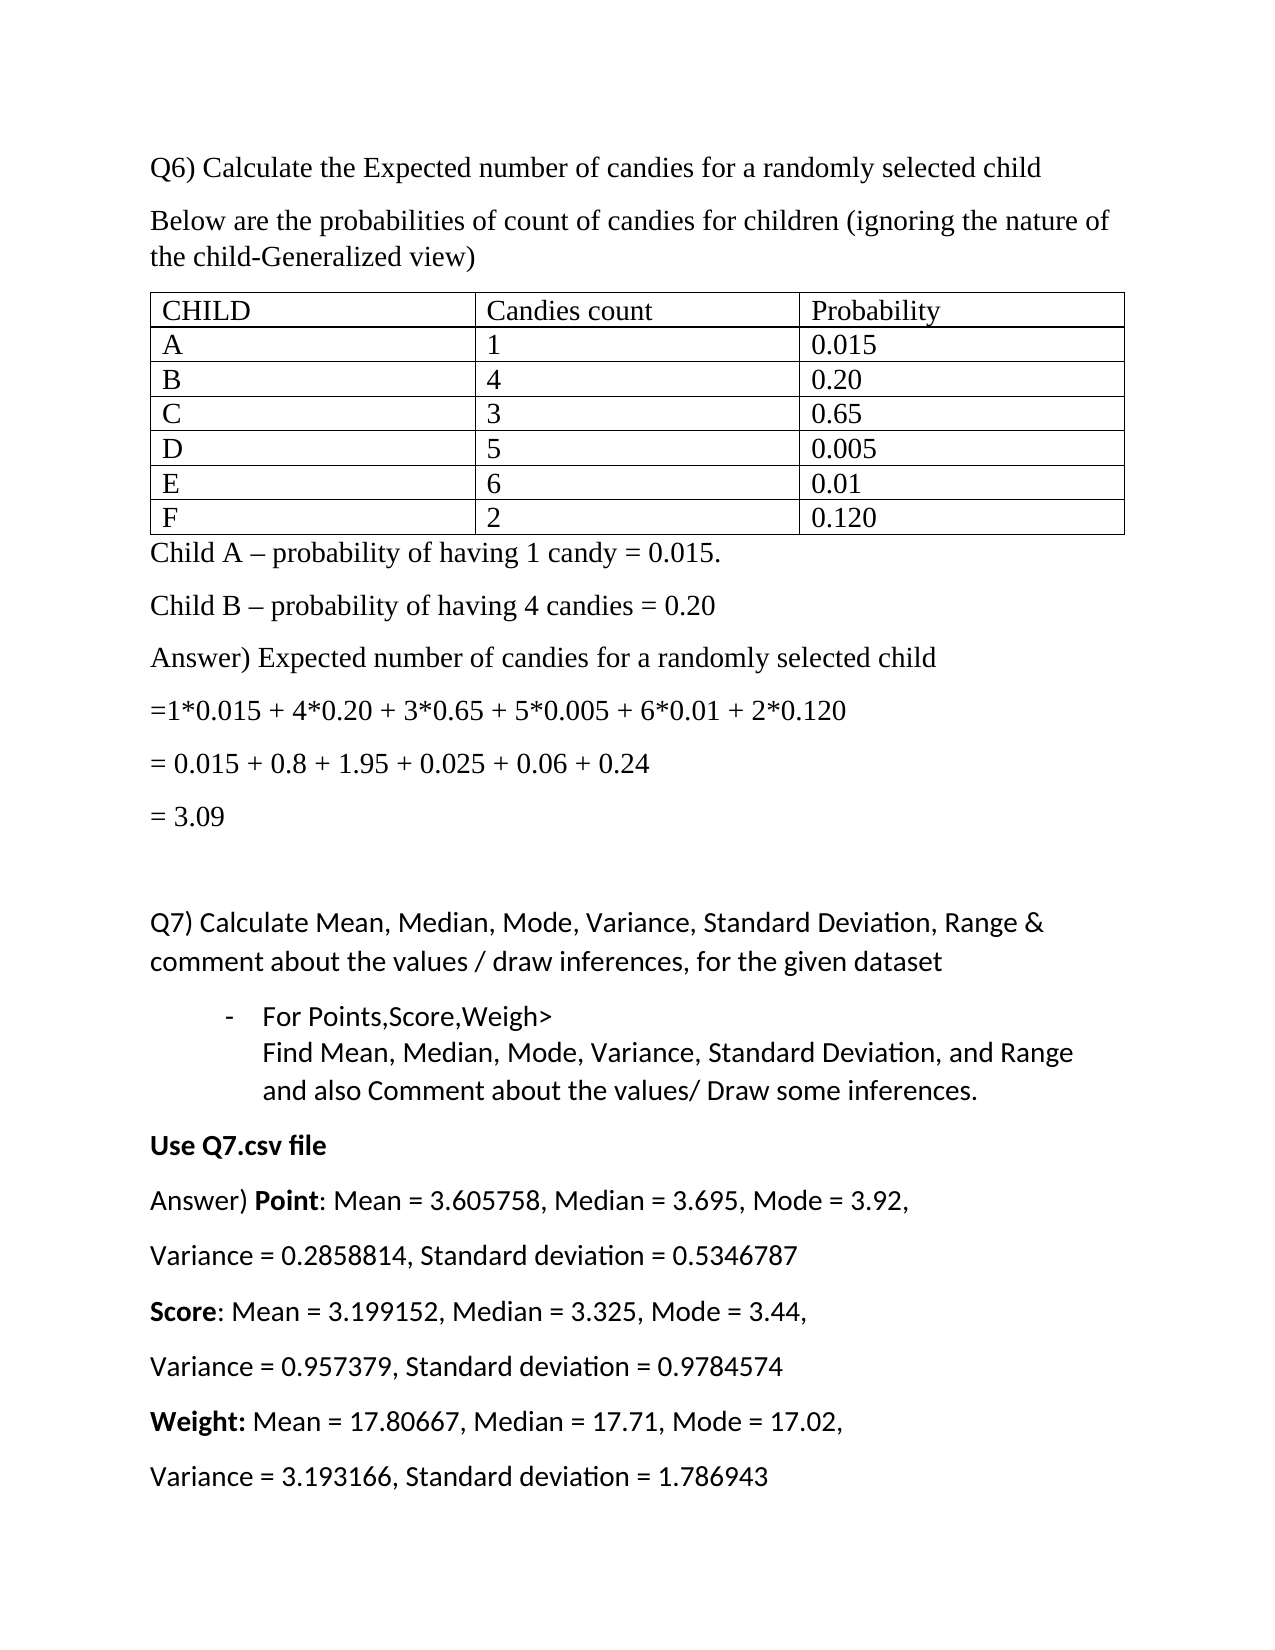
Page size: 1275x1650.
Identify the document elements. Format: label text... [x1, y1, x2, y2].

text Answer) Point: Mean = 3.605758, Median = 3.695, Mode = 3.92, [150, 1182, 1125, 1218]
table_cell 2 [476, 500, 799, 534]
table_cell 4 [476, 362, 799, 396]
text Variance = 0.2858814, Standard deviation = 0.5346787 [150, 1237, 1125, 1273]
table_cell 0.015 [800, 328, 1124, 361]
text Variance = 0.957379, Standard deviation = 0.9784574 [150, 1348, 1125, 1383]
table_cell 0.65 [800, 397, 1124, 430]
text Below are the probabilities of count of candies for children (ignoring the nature of the child-Generalized view) [150, 203, 1125, 272]
text = 0.015 + 0.8 + 1.95 + 0.025 + 0.06 + 0.24 [150, 746, 1125, 780]
table_cell 5 [476, 431, 799, 465]
table_cell 6 [476, 466, 799, 499]
table_cell A [151, 328, 475, 361]
table_cell 0.005 [800, 431, 1124, 465]
text Child A – probability of having 1 candy = 0.015. [150, 535, 1125, 568]
list Find Mean, Median, Mode, Variance, Standard Deviation, and Range and also Comment about the values/ Draw some inferences. [262, 1034, 1125, 1108]
text =1*0.015 + 4*0.20 + 3*0.65 + 5*0.005 + 6*0.01 + 2*0.120 [150, 693, 1125, 727]
text Q6) Calculate the Expected number of candies for a randomly selected child [150, 150, 1125, 183]
table_cell C [151, 397, 475, 430]
text Child B – probability of having 4 candies = 0.20 [150, 588, 1125, 621]
table_cell E [151, 466, 475, 499]
text Score: Mean = 3.199152, Median = 3.325, Mode = 3.44, [150, 1293, 1125, 1328]
table_cell F [151, 500, 475, 534]
table_cell 1 [476, 328, 799, 361]
text = 3.09 [150, 799, 1125, 832]
table_cell 0.120 [800, 500, 1124, 534]
table_cell 0.01 [800, 466, 1124, 499]
table_cell 0.20 [800, 362, 1124, 396]
table_header CHILD [151, 293, 475, 326]
table_cell B [151, 362, 475, 396]
text Use Q7.csv file [150, 1127, 1125, 1163]
table_header Probability [800, 293, 1124, 326]
text Q7) Calculate Mean, Median, Mode, Variance, Standard Deviation, Range & comment about the values / draw inferences, for the given dataset [150, 904, 1125, 979]
table_header Candies count [476, 293, 799, 326]
text Variance = 3.193166, Standard deviation = 1.786943 [150, 1458, 1125, 1493]
table_cell D [151, 431, 475, 465]
text Answer) Expected number of candies for a randomly selected child [150, 641, 1125, 674]
table_cell 3 [476, 397, 799, 430]
text Weight: Mean = 17.80667, Median = 17.71, Mode = 17.02, [150, 1403, 1125, 1438]
list For Points,Score,Weigh> [225, 998, 1125, 1034]
